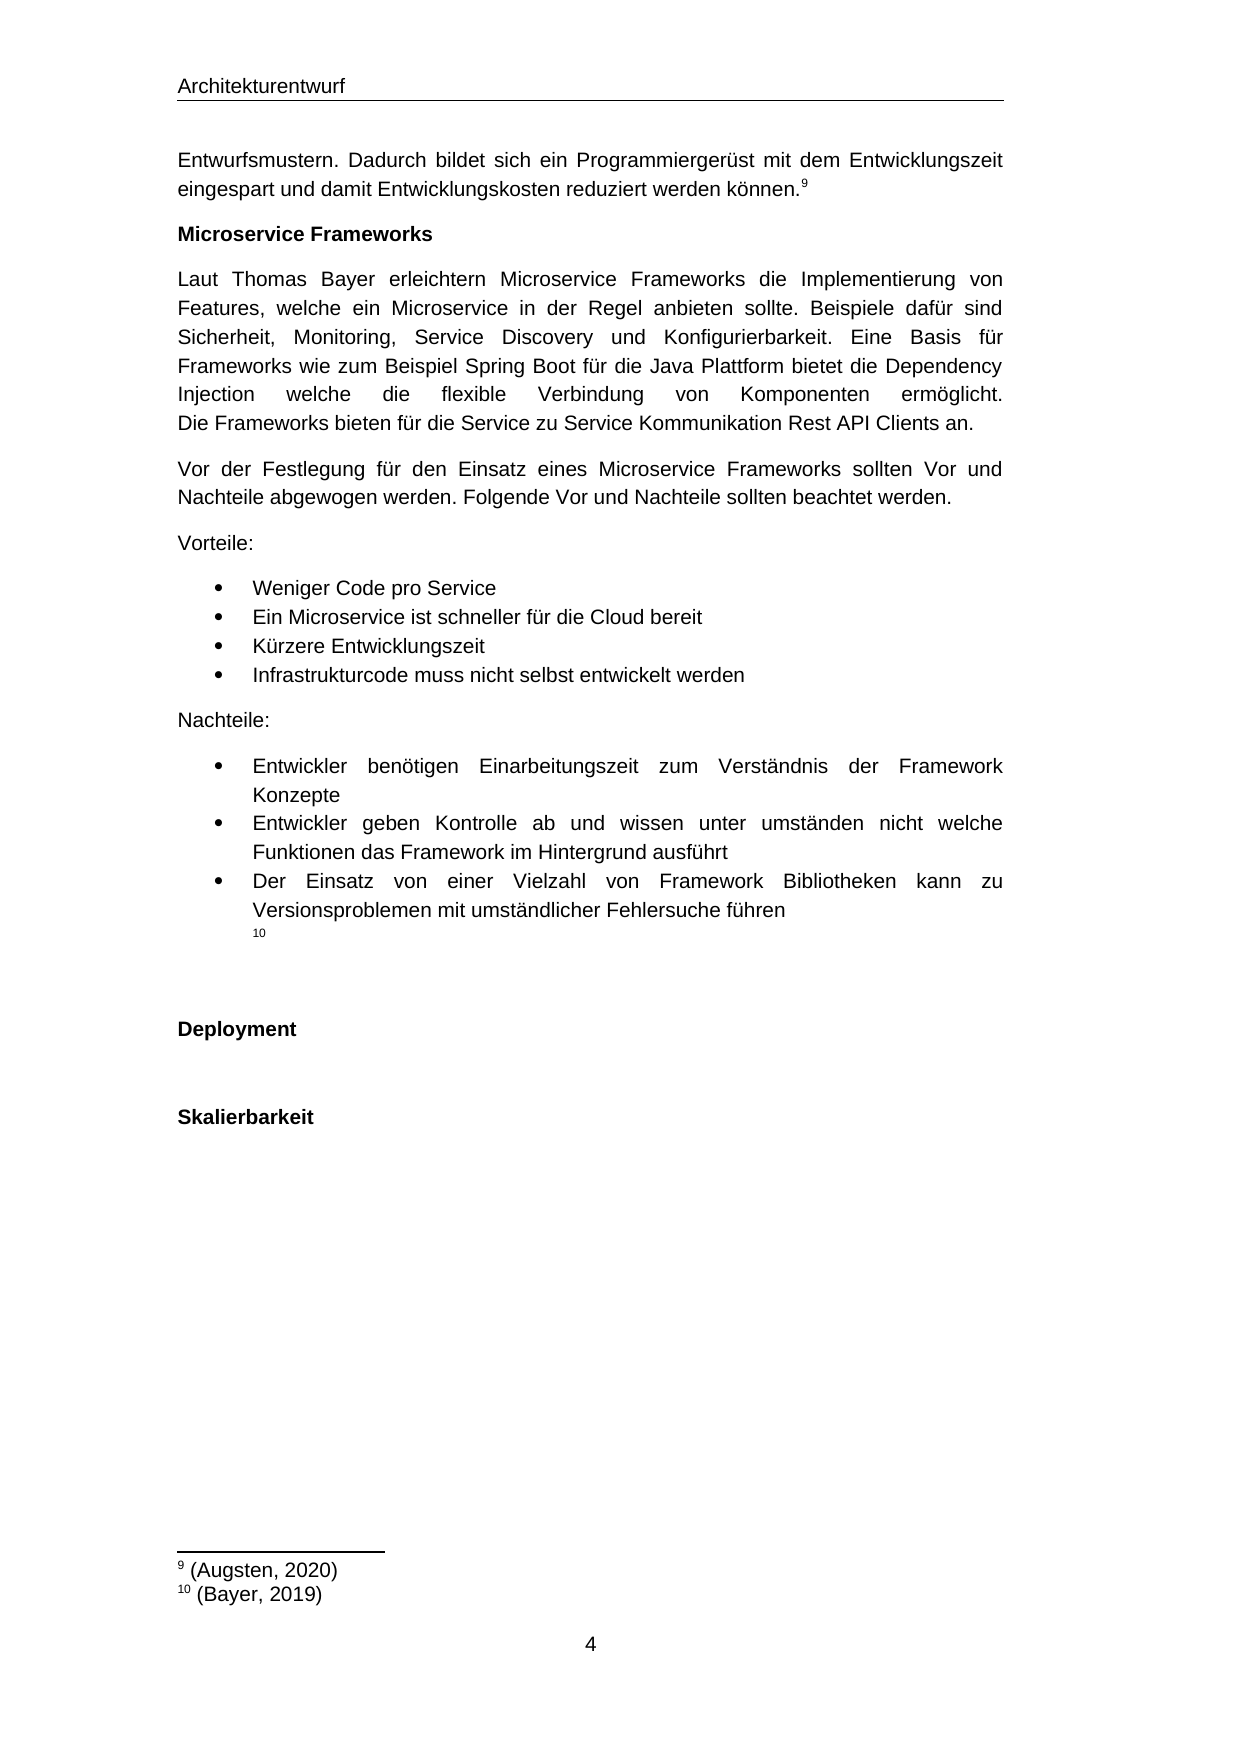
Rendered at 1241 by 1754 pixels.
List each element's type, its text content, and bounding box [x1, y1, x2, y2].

list Entwickler geben Kontrolle ab und wissen unter umständen nicht welche Funktionen das Framework im Hintergrund ausführt [215, 811, 1004, 864]
list Infrastrukturcode muss nicht selbst entwickelt werden [215, 663, 1004, 687]
list Ein Microservice ist schneller für die Cloud bereit [215, 605, 1004, 629]
list Weniger Code pro Service [215, 576, 1004, 600]
text Vorteile: [177, 531, 1004, 554]
list Entwickler benötigen Einarbeitungszeit zum Verständnis der Framework Konzepte [215, 753, 1004, 806]
text Nachteile: [177, 708, 1004, 732]
list Der Einsatz von einer Vielzahl von Framework Bibliotheken kann zu Versionsproblemen mit umständlicher Fehlersuche führen [215, 869, 1004, 922]
text Microservice Frameworks [177, 222, 1004, 246]
list Kürzere Entwicklungszeit [215, 634, 1004, 658]
text Deployment [177, 1017, 1004, 1041]
text Skalierbarkeit [177, 1105, 1004, 1129]
text Laut Thomas Bayer erleichtern Microservice Frameworks die Implementierung von Features, welche ein Microservice in der Regel anbieten sollte. Beispiele dafür sind Sicherheit, Monitoring, Service Discovery und Konfigurierbarkeit. Eine Basis für Frameworks wie zum Beispiel Spring Boot für die Java Plattform bietet die Dependency Injection welche die flexible Verbindung von Komponenten ermöglicht. Die Frameworks bieten für die Service zu Service Kommunikation Rest API Clients an. [177, 267, 1004, 435]
text Vor der Festlegung für den Einsatz eines Microservice Frameworks sollten Vor und Nachteile abgewogen werden. Folgende Vor und Nachteile sollten beachtet werden. [177, 456, 1004, 509]
